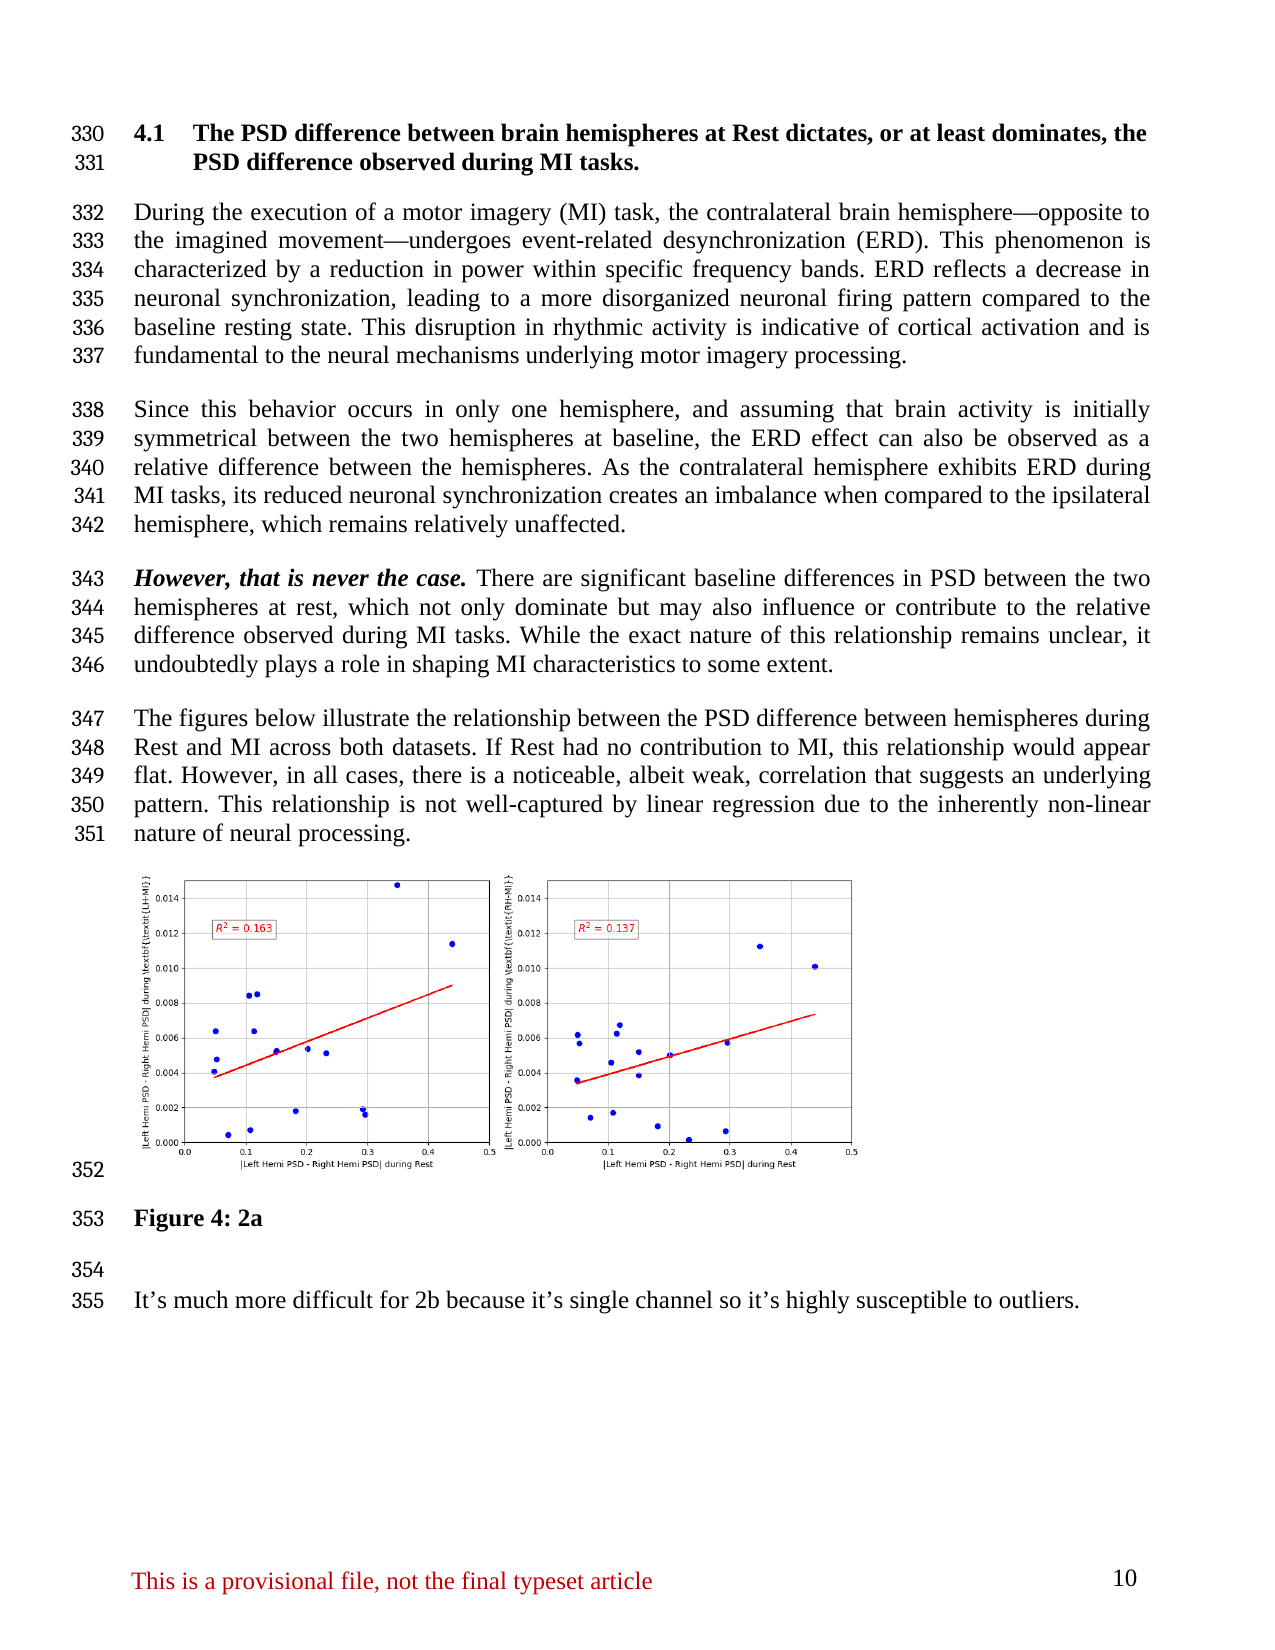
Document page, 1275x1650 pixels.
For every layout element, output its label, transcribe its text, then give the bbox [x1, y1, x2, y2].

text The figures below illustrate the relationship between the PSD difference between hemispheres during Rest and MI across both datasets. If Rest had no contribution to MI, this relationship would appear flat. However, in all cases, there is a noticeable, albeit weak, correlation that suggests an underlying pattern. This relationship is not well-captured by linear regression due to the inherently non-linear nature of neural processing. [133, 703, 1152, 847]
text Since this behavior occurs in only one hemisphere, and assuming that brain activity is initially symmetrical between the two hemispheres at baseline, the ERD effect can also be observed as a relative difference between the hemispheres. As the contralateral hemisphere exhibits ERD during MI tasks, its reduced neuronal synchronization creates an imbalance when compared to the ipsilateral hemisphere, which remains relatively unaffected. [133, 394, 1152, 538]
subtitle The PSD difference between brain hemispheres at Rest dictates, or at least dominates, the PSD difference observed during MI tasks. [133, 118, 1152, 176]
text However, that is never the case. There are significant baseline differences in PSD between the two hemispheres at rest, which not only dominate but may also influence or contribute to the relative difference observed during MI tasks. While the exact nature of this relationship remains unclear, it undoubtedly plays a role in shaping MI characteristics to some extent. [133, 563, 1152, 678]
picture [133, 871, 867, 1178]
text It’s much more difficult for 2b because it’s single channel so it’s highly susceptible to outliers. [133, 1285, 1152, 1314]
text During the execution of a motor imagery (MI) task, the contralateral brain hemisphere—opposite to the imagined movement—undergoes event-related desynchronization (ERD). This phenomenon is characterized by a reduction in power within specific frequency bands. ERD reflects a decrease in neuronal synchronization, leading to a more disorganized neuronal firing pattern compared to the baseline resting state. This disruption in rhythmic activity is indicative of cortical activation and is fundamental to the neural mechanisms underlying motor imagery processing. [133, 197, 1152, 369]
